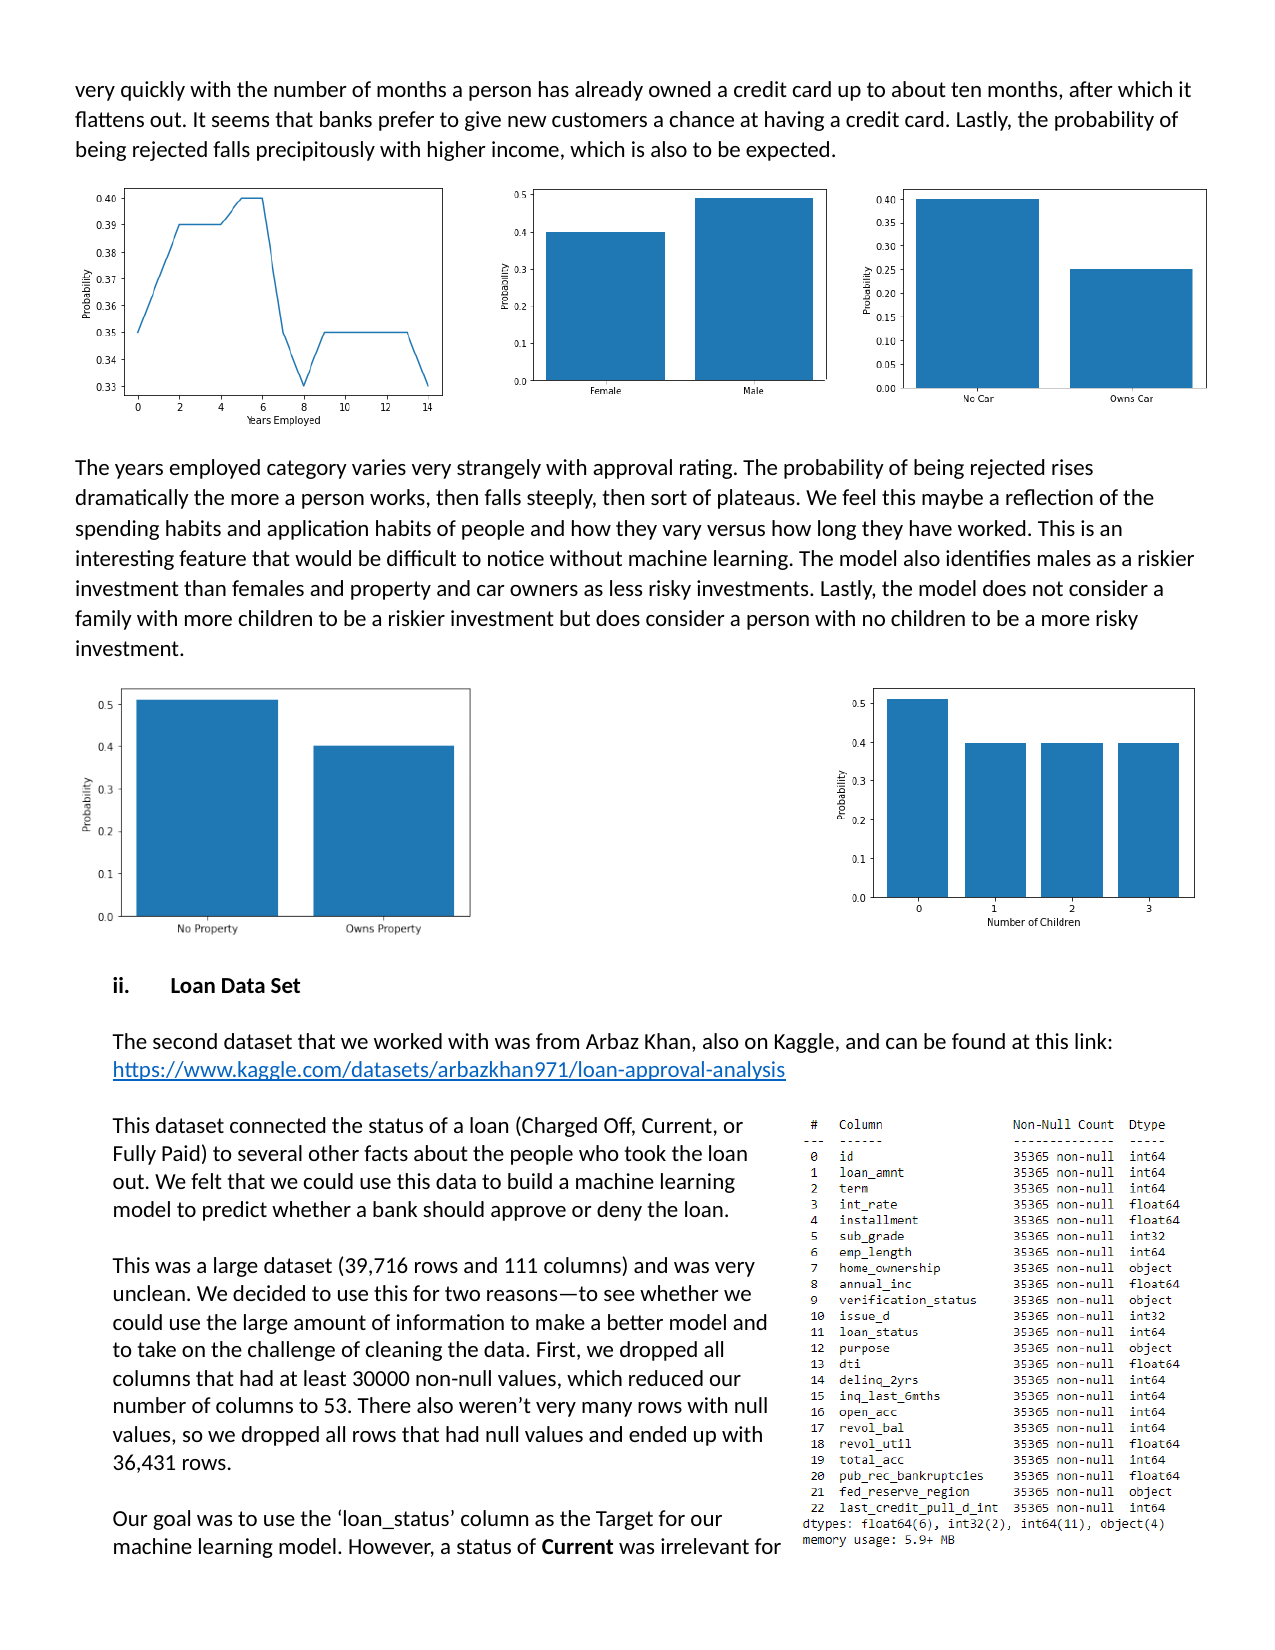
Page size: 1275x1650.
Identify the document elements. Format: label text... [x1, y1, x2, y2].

text https://www.kaggle.com/datasets/arbazkhan971/loan-approval-analysis [112, 1055, 1200, 1083]
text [75, 75, 1200, 163]
text The second dataset that we worked with was from Arbaz Khan, also on Kaggle, and can be found at this link: [112, 1027, 1200, 1055]
list Loan Data Set [112, 971, 1200, 999]
picture [494, 183, 829, 396]
picture [802, 1115, 1200, 1551]
text This dataset connected the status of a loan (Charged Off, Current, or Fully Paid) to several other facts about the people who took the loan out. We felt that we could use this data to build a machine learning model to predict whether a bank should approve or deny the loan. [112, 1111, 1200, 1223]
picture [830, 682, 1197, 930]
text This was a large dataset (39,716 rows and 111 columns) and was very unclean. We decided to use this for two reasons—to see whether we could use the large amount of information to make a better model and to take on the challenge of cleaning the data. First, we dropped all columns that had at least 30000 non-null values, which reduced our number of columns to 53. There also weren’t very many rows with null values, so we dropped all rows that had null values and ended up with 36,431 rows. [112, 1252, 802, 1476]
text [112, 1504, 1200, 1560]
picture [856, 183, 1210, 405]
text The years employed category varies very strangely with approval rating. The probability of being rejected rises dramatically the more a person works, then falls steeply, then sort of plateaus. We feel this maybe a reflection of the spending habits and application habits of people and how they vary versus how long they have worked. This is an interesting feature that would be difficult to notice without machine learning. The model also identifies males as a riskier investment than females and property and car owners as less risky investments. Lastly, the model does not consider a family with more children to be a riskier investment but does consider a person with no children to be a more risky investment. [75, 453, 1200, 663]
picture [75, 682, 472, 936]
picture [75, 182, 448, 431]
